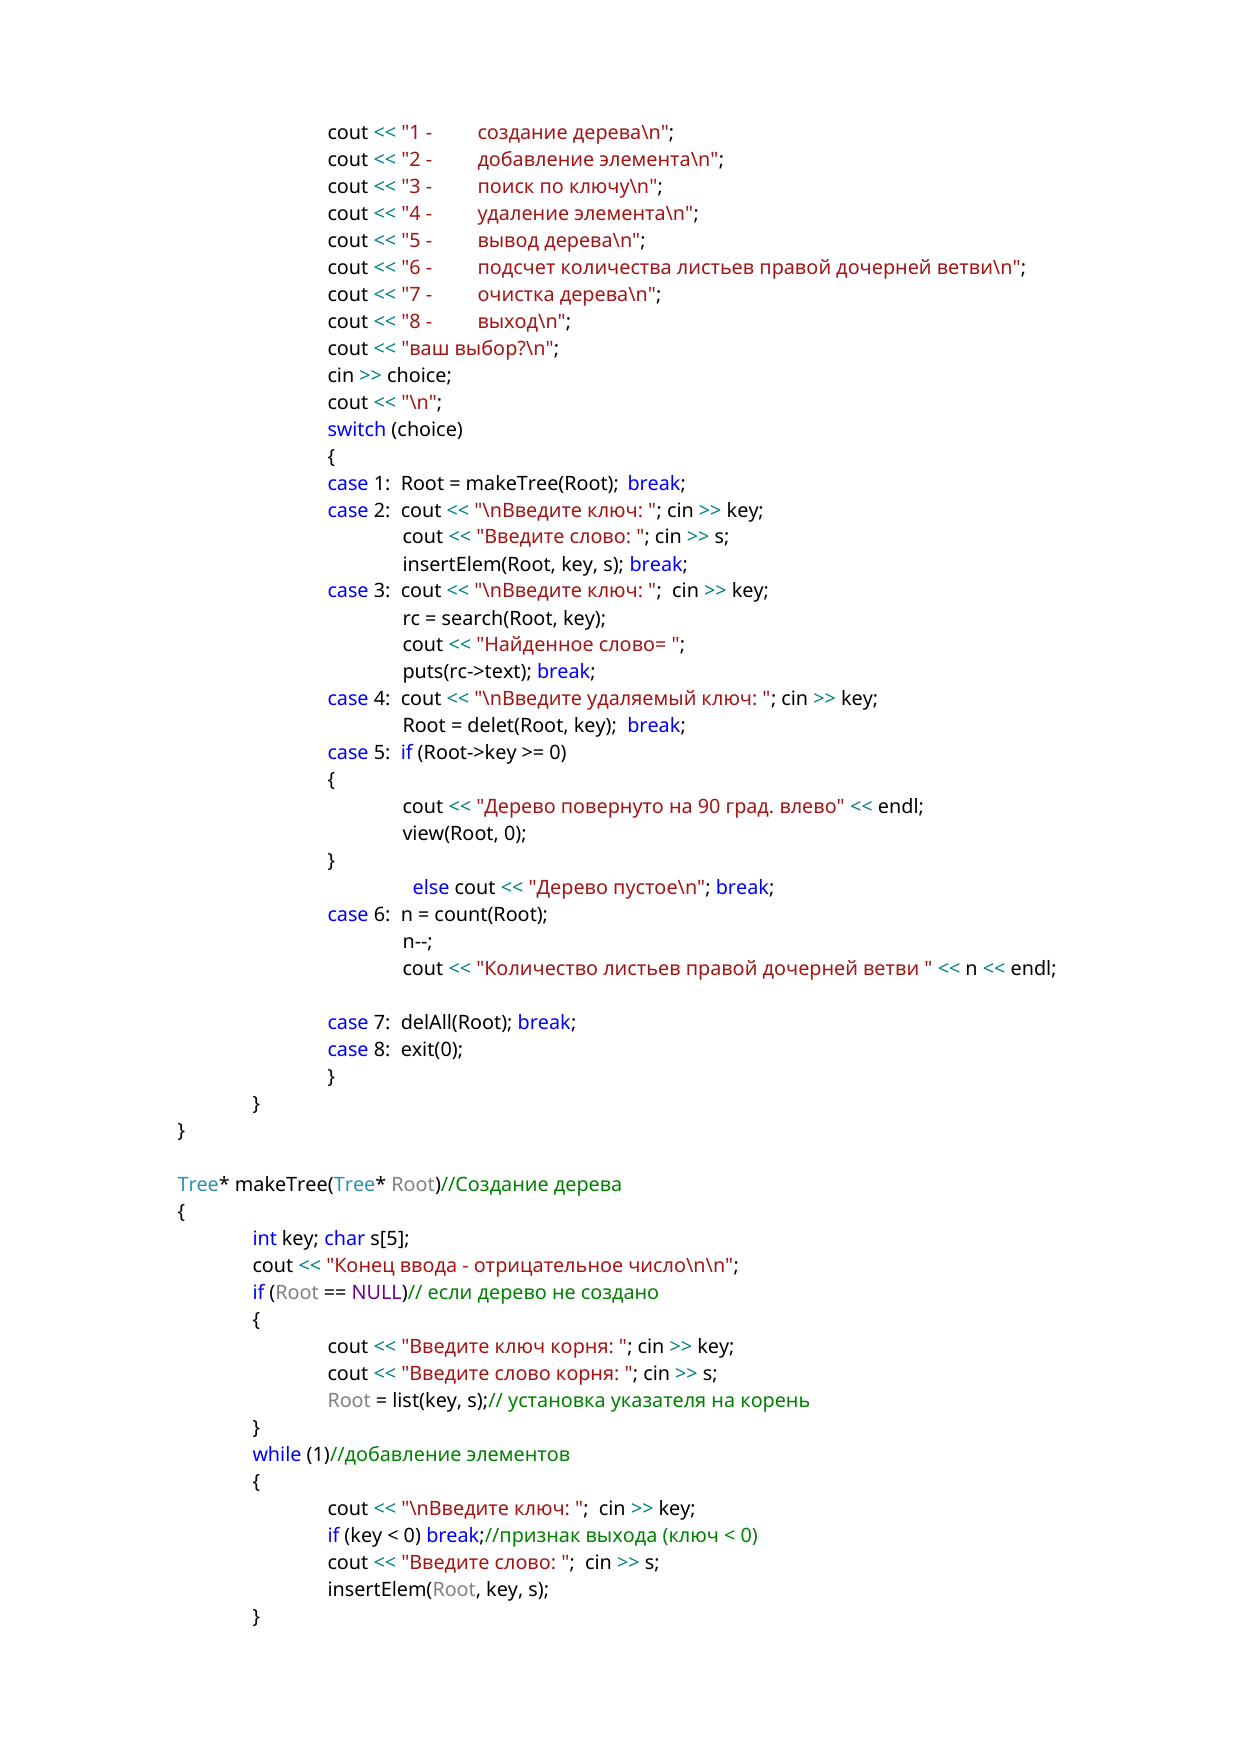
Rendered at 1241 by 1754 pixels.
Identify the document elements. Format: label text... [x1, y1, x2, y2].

text case 4: cout << "\nВведите удаляемый ключ: "; cin >> key; [177, 685, 1152, 712]
text cout << "1 - создание дерева\n"; [177, 118, 1152, 145]
text Tree* makeTree(Tree* Root)//Создание дерева [177, 1170, 1152, 1197]
text cout << "\nВведите ключ: "; cin >> key; [177, 1494, 1152, 1521]
text cout << "2 - добавление элемента\n"; [177, 145, 1152, 172]
text case 1: Root = makeTree(Root); break; [177, 469, 1152, 496]
text } [177, 1413, 1152, 1440]
text } [177, 847, 1152, 873]
text while (1)//добавление элементов [177, 1440, 1152, 1467]
text cout << "6 - подсчет количества листьев правой дочерней ветви\n"; [177, 253, 1152, 280]
text view(Root, 0); [177, 819, 1152, 847]
text cout << "Дерево повернуто на 90 град. влево" << endl; [177, 793, 1152, 819]
text } [177, 1602, 1152, 1629]
text cout << "3 - поиск по ключу\n"; [177, 172, 1152, 199]
text } [177, 1089, 1152, 1116]
text cin >> choice; [177, 361, 1152, 388]
text cout << "Введите ключ корня: "; cin >> key; [177, 1332, 1152, 1359]
text switch (choice) [177, 415, 1152, 442]
text { [177, 1197, 1152, 1224]
text Root = delet(Root, key); break; [177, 712, 1152, 739]
text case 2: cout << "\nВведите ключ: "; cin >> key; [177, 496, 1152, 523]
text rc = search(Root, key); [177, 604, 1152, 631]
text cout << "Введите слово: "; cin >> s; [177, 1548, 1152, 1575]
text { [177, 1467, 1152, 1494]
text if (Root == NULL)// если дерево не создано [177, 1278, 1152, 1305]
text cout << "Количество листьев правой дочерней ветви " << n << endl; [177, 954, 1152, 981]
text cout << "Найденное слово= "; [177, 631, 1152, 658]
text { [177, 1305, 1152, 1332]
text case 7: delAll(Root); break; [177, 1008, 1152, 1035]
text cout << "Введите слово: "; cin >> s; [177, 523, 1152, 550]
text Root = list(key, s);// установка указателя на корень [177, 1386, 1152, 1413]
text insertElem(Root, key, s); break; [177, 550, 1152, 577]
text cout << "Введите слово корня: "; cin >> s; [177, 1359, 1152, 1386]
text n--; [177, 927, 1152, 954]
text { [177, 442, 1152, 469]
text else cout << "Дерево пустое\n"; break; [177, 873, 1152, 901]
text if (key < 0) break;//признак выхода (ключ < 0) [177, 1521, 1152, 1548]
text cout << "ваш выбор?\n"; [177, 334, 1152, 361]
text cout << "5 - вывод дерева\n"; [177, 226, 1152, 253]
text } [177, 1062, 1152, 1089]
text { [177, 766, 1152, 793]
text cout << "4 - удаление элемента\n"; [177, 199, 1152, 226]
text cout << "8 - выход\n"; [177, 307, 1152, 334]
text cout << "Конец ввода - отрицательное число\n\n"; [177, 1251, 1152, 1278]
text case 3: cout << "\nВведите ключ: "; cin >> key; [177, 577, 1152, 604]
text cout << "7 - очистка дерева\n"; [177, 280, 1152, 307]
text puts(rc->text); break; [177, 658, 1152, 685]
text insertElem(Root, key, s); [177, 1575, 1152, 1602]
text case 5: if (Root->key >= 0) [177, 739, 1152, 766]
text case 6: n = count(Root); [177, 901, 1152, 927]
text case 8: exit(0); [177, 1035, 1152, 1062]
text cout << "\n"; [177, 388, 1152, 415]
text } [177, 1116, 1152, 1143]
text int key; char s[5]; [177, 1224, 1152, 1251]
